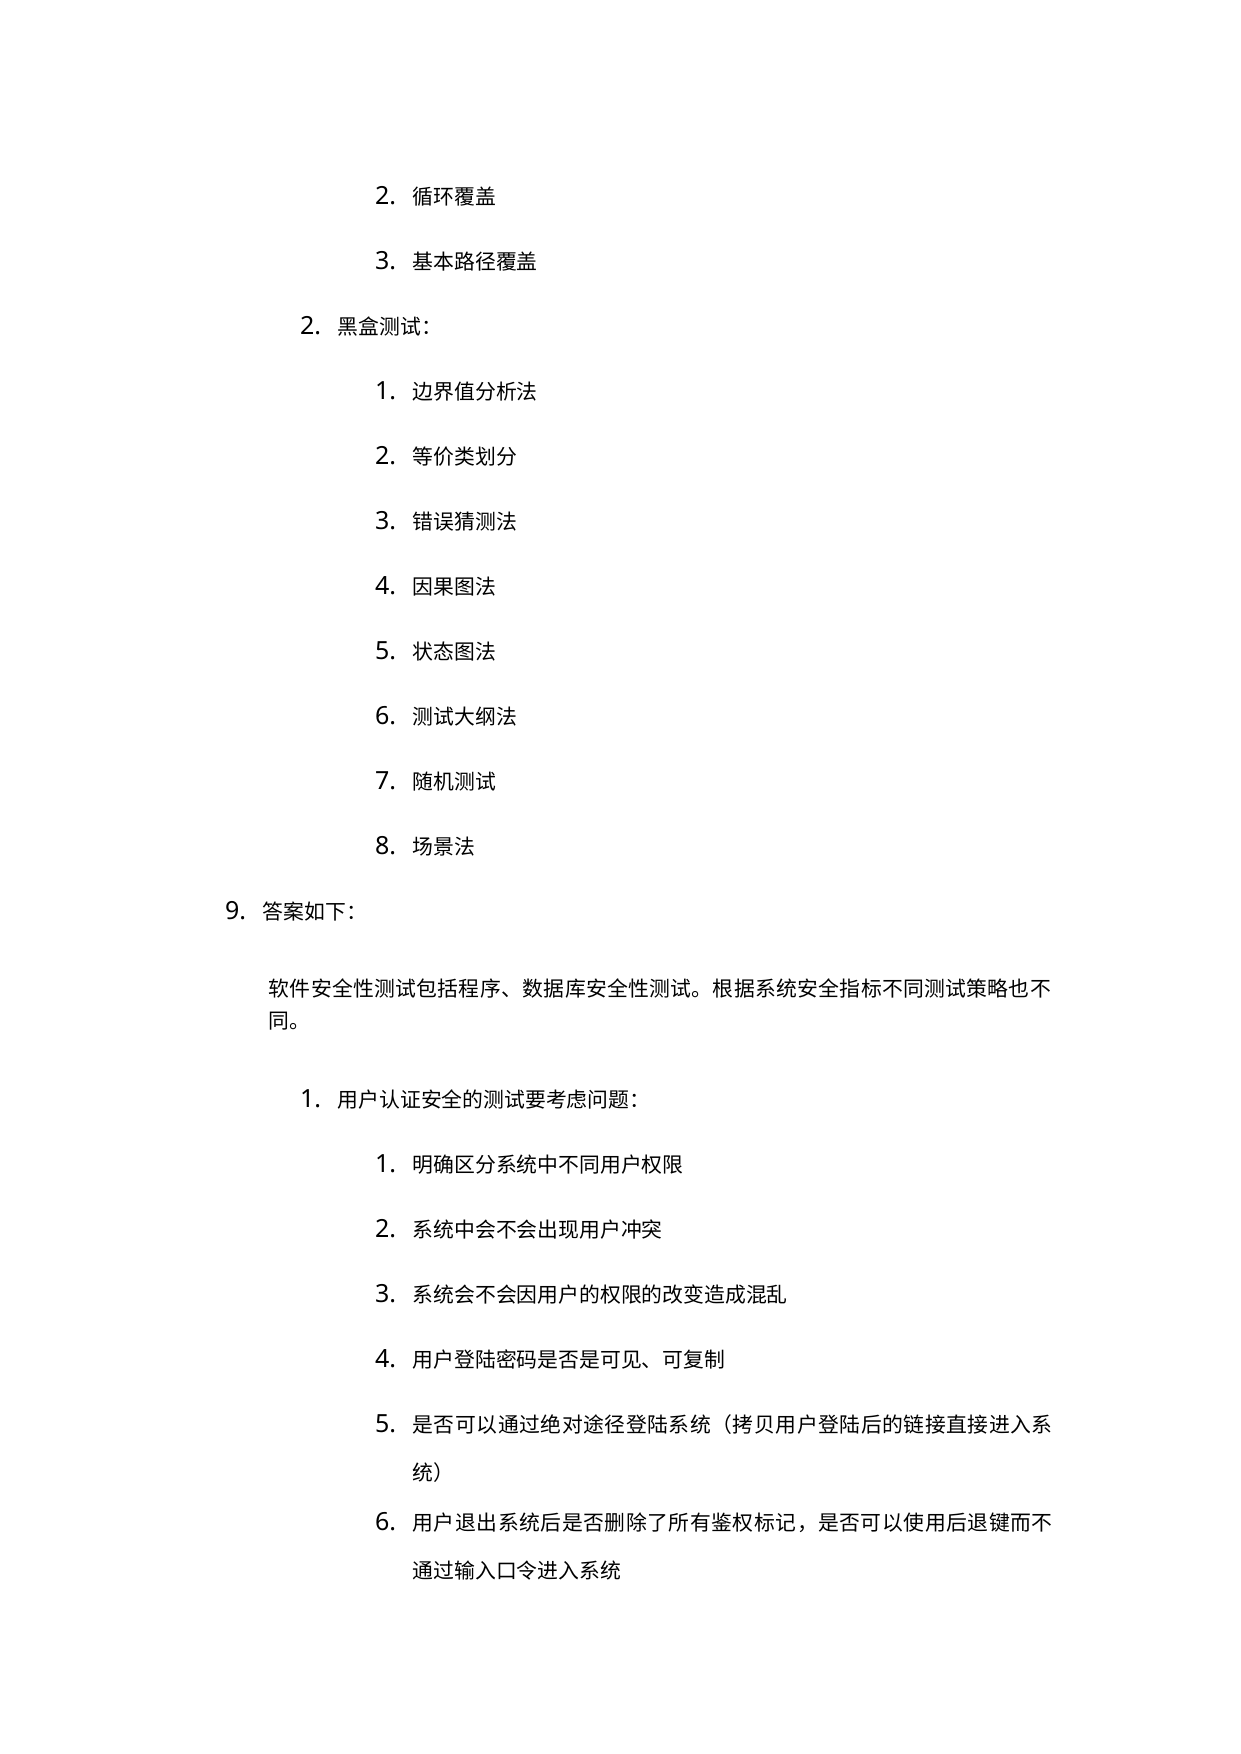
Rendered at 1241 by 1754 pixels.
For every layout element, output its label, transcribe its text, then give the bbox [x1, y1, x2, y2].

list 黑盒测试： [300, 292, 1053, 357]
list 边界值分析法 [375, 357, 1053, 422]
list 基本路径覆盖 [375, 227, 1053, 292]
list 状态图法 [375, 617, 1053, 682]
text 软件安全性测试包括程序、数据库安全性测试。根据系统安全指标不同测试策略也不同。 [269, 971, 1053, 1036]
list 等价类划分 [375, 422, 1053, 487]
list 因果图法 [375, 552, 1053, 617]
list 场景法 [375, 812, 1053, 877]
list 测试大纲法 [375, 682, 1053, 747]
list 随机测试 [375, 747, 1053, 812]
list 系统中会不会出现用户冲突 [375, 1195, 1053, 1260]
list 循环覆盖 [375, 162, 1053, 227]
list 错误猜测法 [375, 487, 1053, 552]
list 明确区分系统中不同用户权限 [375, 1130, 1053, 1195]
list 用户认证安全的测试要考虑问题： [300, 1065, 1053, 1130]
list 用户登陆密码是否是可见、可复制 [375, 1325, 1053, 1390]
list 用户退出系统后是否删除了所有鉴权标记，是否可以使用后退键而不通过输入口令进入系统 [375, 1488, 1053, 1585]
list 是否可以通过绝对途径登陆系统（拷贝用户登陆后的链接直接进入系统） [375, 1390, 1053, 1488]
list 系统会不会因用户的权限的改变造成混乱 [375, 1260, 1053, 1325]
list 答案如下： [225, 877, 1053, 942]
